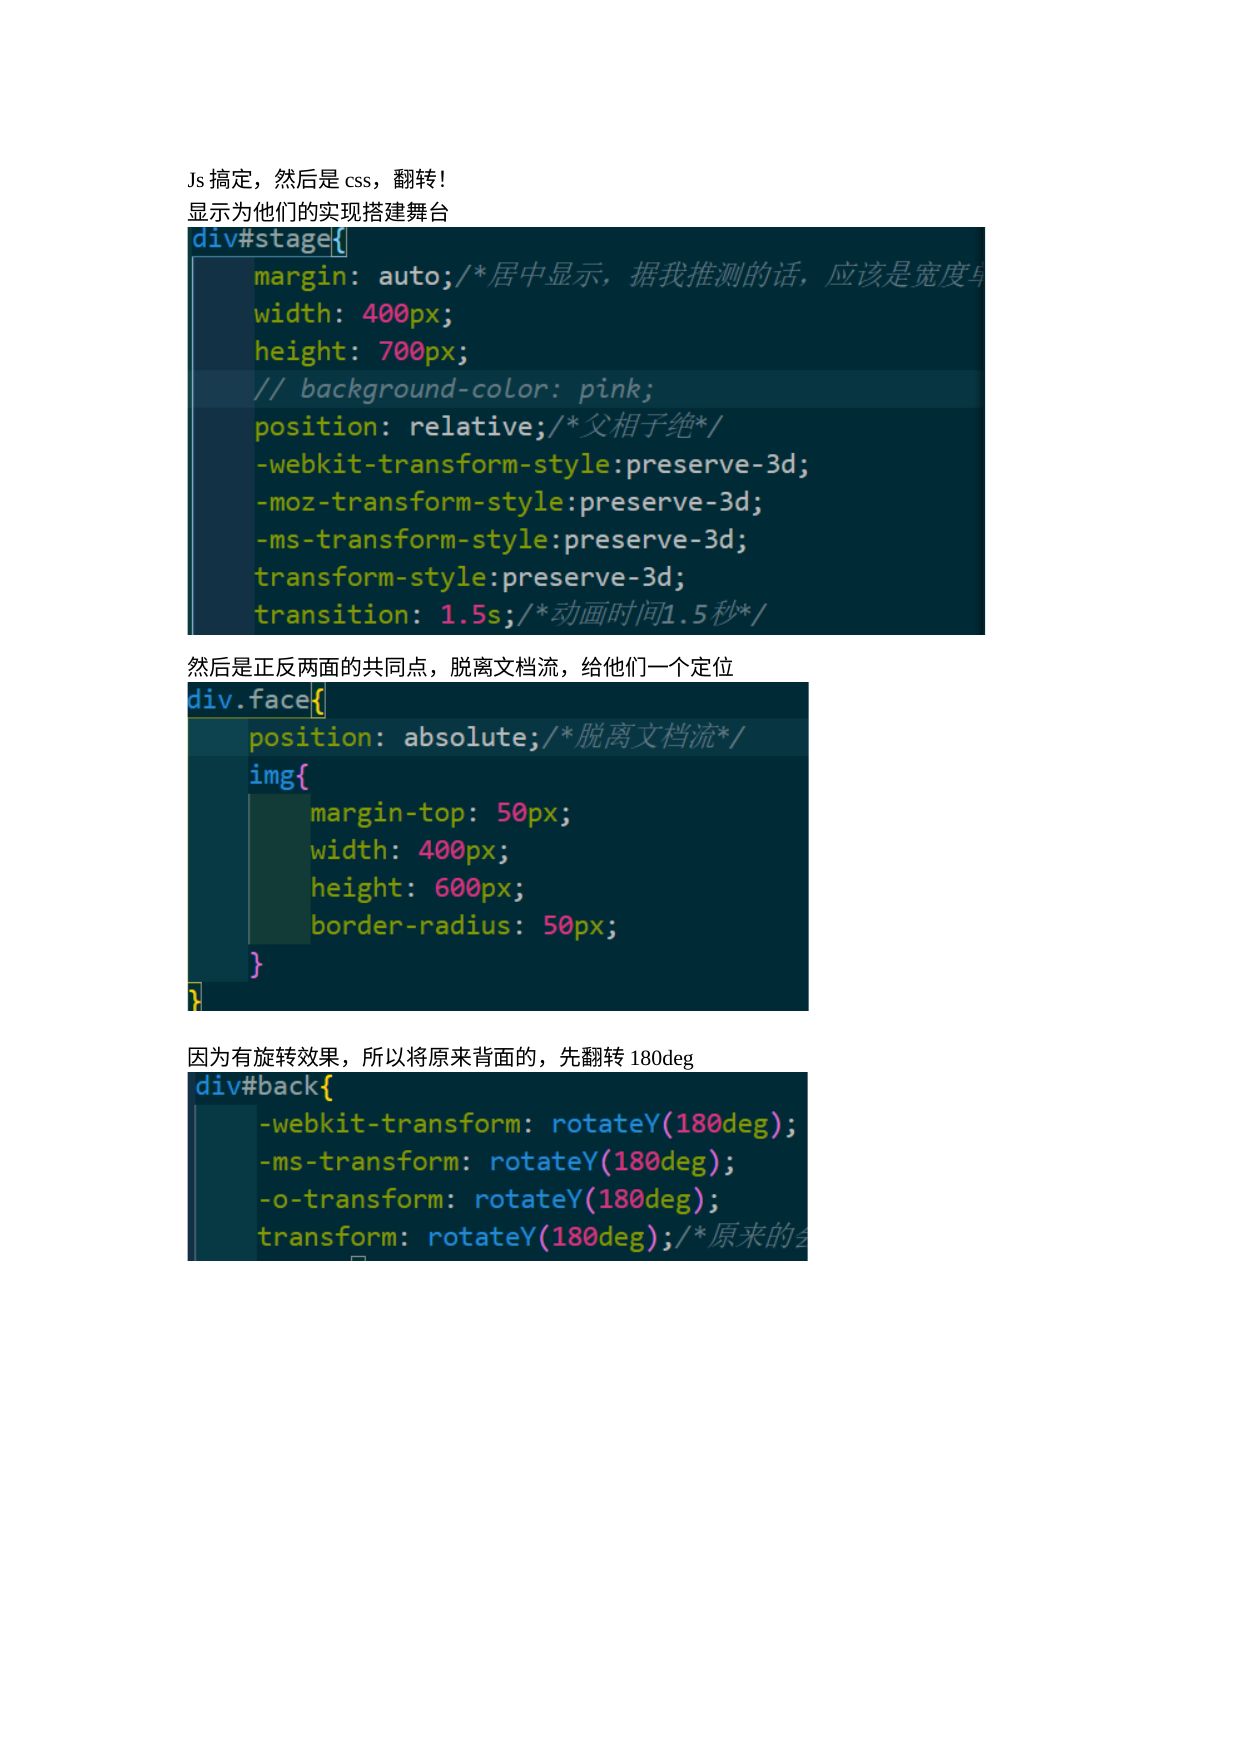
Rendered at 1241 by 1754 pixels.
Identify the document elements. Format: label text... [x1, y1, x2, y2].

picture [659, 497, 671, 510]
picture [552, 1152, 564, 1170]
picture [614, 415, 623, 432]
picture [274, 1195, 288, 1208]
picture [522, 1195, 534, 1207]
picture [797, 1235, 808, 1242]
picture [357, 808, 372, 827]
picture [507, 278, 512, 286]
picture [336, 1195, 348, 1208]
picture [336, 1157, 349, 1170]
picture [658, 535, 671, 548]
picture [585, 606, 603, 623]
picture [444, 281, 451, 289]
picture [429, 1119, 442, 1132]
picture [499, 803, 542, 827]
picture [187, 689, 200, 708]
picture [379, 610, 407, 623]
picture [477, 1195, 488, 1207]
picture [357, 877, 387, 903]
picture [321, 1195, 334, 1208]
picture [483, 921, 494, 934]
picture [441, 347, 454, 360]
picture [581, 497, 593, 517]
picture [395, 497, 407, 510]
picture [333, 566, 347, 586]
picture [275, 1232, 287, 1245]
picture [608, 931, 616, 939]
picture [768, 453, 795, 473]
picture [187, 227, 983, 635]
picture [677, 1157, 706, 1176]
picture [690, 416, 694, 428]
picture [706, 530, 717, 548]
picture [490, 1228, 503, 1245]
picture [490, 1195, 504, 1207]
picture [599, 1119, 611, 1132]
picture [210, 234, 221, 247]
picture [302, 234, 315, 253]
picture [540, 1225, 548, 1252]
picture [224, 229, 254, 247]
picture [720, 529, 732, 548]
picture [265, 695, 278, 708]
picture [797, 1243, 808, 1248]
picture [753, 1119, 767, 1138]
picture [318, 453, 330, 473]
picture [350, 1114, 364, 1132]
picture [721, 263, 745, 283]
picture [706, 460, 718, 473]
picture [888, 274, 907, 287]
picture [429, 1233, 442, 1245]
picture [627, 460, 640, 479]
picture [336, 1119, 349, 1132]
picture [596, 460, 609, 473]
picture [582, 535, 594, 548]
picture [622, 618, 628, 625]
picture [424, 568, 438, 586]
picture [628, 600, 636, 617]
picture [736, 460, 749, 473]
picture [374, 839, 387, 859]
picture [328, 846, 340, 859]
picture [440, 573, 454, 592]
picture [643, 497, 656, 510]
picture [661, 1195, 674, 1208]
picture [646, 1188, 658, 1208]
picture [644, 566, 671, 586]
picture [521, 1228, 535, 1245]
picture [492, 1157, 503, 1170]
picture [457, 422, 469, 435]
picture [537, 432, 543, 440]
picture [348, 455, 361, 473]
picture [475, 1233, 488, 1245]
picture [870, 269, 881, 276]
picture [270, 535, 284, 548]
picture [753, 507, 760, 515]
picture [282, 695, 293, 708]
picture [564, 460, 578, 479]
picture [515, 893, 522, 901]
picture [657, 611, 662, 623]
picture [318, 271, 330, 284]
picture [625, 415, 631, 422]
picture [250, 771, 262, 783]
picture [674, 497, 687, 510]
picture [270, 497, 300, 510]
picture [645, 608, 649, 619]
picture [643, 460, 656, 473]
picture [643, 263, 648, 275]
picture [714, 602, 726, 618]
picture [506, 1190, 518, 1207]
picture [663, 1112, 672, 1138]
picture [444, 319, 451, 327]
picture [522, 262, 545, 286]
picture [689, 497, 702, 510]
picture [271, 309, 284, 322]
picture [502, 535, 516, 554]
picture [502, 492, 532, 517]
picture [505, 268, 509, 278]
picture [459, 1228, 472, 1245]
picture [581, 278, 588, 287]
picture [787, 1129, 795, 1137]
picture [568, 263, 572, 273]
picture [426, 460, 438, 473]
picture [623, 423, 628, 436]
picture [583, 1152, 597, 1170]
picture [747, 262, 761, 283]
picture [412, 422, 424, 435]
picture [772, 1112, 780, 1138]
picture [630, 1190, 643, 1208]
picture [775, 272, 780, 285]
picture [351, 1232, 365, 1245]
picture [265, 771, 294, 789]
picture [676, 1226, 691, 1248]
picture [344, 883, 355, 896]
picture [305, 1075, 317, 1094]
picture [348, 422, 377, 435]
picture [398, 1195, 443, 1208]
picture [410, 460, 423, 473]
text Js搞定，然后是css，翻转！ [187, 162, 1053, 194]
picture [630, 1119, 643, 1132]
picture [476, 265, 486, 277]
picture [316, 530, 330, 548]
picture [560, 272, 565, 284]
picture [287, 535, 299, 548]
picture [318, 303, 330, 322]
picture [394, 529, 408, 548]
picture [302, 453, 315, 473]
picture [349, 535, 361, 548]
picture [410, 535, 456, 548]
picture [660, 262, 686, 287]
picture [535, 573, 547, 586]
picture [631, 1152, 643, 1170]
picture [614, 1114, 627, 1132]
picture [271, 573, 284, 586]
picture [249, 689, 264, 708]
picture [728, 611, 736, 621]
picture [711, 1205, 717, 1213]
picture [544, 808, 557, 821]
picture [318, 573, 329, 586]
picture [399, 1119, 411, 1132]
picture [420, 921, 433, 934]
picture [321, 1075, 332, 1101]
picture [398, 1151, 412, 1170]
picture [473, 535, 484, 548]
picture [894, 261, 910, 274]
picture [413, 1157, 458, 1170]
picture [390, 921, 402, 934]
picture [518, 604, 533, 626]
picture [643, 535, 656, 548]
picture [737, 604, 749, 615]
picture [286, 573, 299, 586]
picture [426, 422, 439, 435]
picture [710, 1149, 719, 1176]
picture [219, 695, 231, 708]
picture [331, 342, 345, 360]
picture [678, 1114, 690, 1132]
picture [791, 276, 796, 286]
picture [664, 1242, 671, 1250]
picture [671, 417, 685, 437]
picture [567, 1190, 582, 1207]
picture [760, 268, 771, 287]
picture [270, 229, 283, 247]
picture [348, 573, 393, 586]
picture [488, 497, 500, 510]
picture [379, 271, 392, 284]
picture [344, 921, 356, 934]
picture [458, 566, 469, 586]
picture [690, 262, 716, 286]
picture [697, 416, 706, 427]
picture [772, 1225, 784, 1247]
picture [538, 1157, 549, 1170]
picture [507, 1233, 519, 1245]
picture [551, 573, 562, 586]
picture [334, 422, 345, 435]
picture [389, 808, 402, 821]
picture [351, 1256, 365, 1261]
picture [472, 460, 517, 473]
picture [487, 530, 500, 548]
picture [505, 620, 513, 628]
picture [351, 1157, 364, 1170]
picture [720, 1229, 736, 1238]
picture [187, 682, 809, 1011]
text 然后是正反两面的共同点，脱离文档流，给他们一个定位 [187, 649, 1053, 682]
picture [257, 234, 268, 247]
picture [694, 605, 707, 623]
picture [766, 1233, 772, 1248]
picture [316, 417, 330, 435]
picture [395, 460, 408, 473]
picture [550, 263, 559, 284]
picture [363, 304, 423, 328]
picture [374, 921, 387, 934]
picture [321, 1113, 333, 1132]
picture [473, 605, 486, 623]
picture [270, 460, 299, 473]
picture [784, 263, 800, 277]
picture [582, 453, 593, 473]
picture [590, 921, 603, 934]
picture [457, 453, 471, 473]
picture [296, 764, 308, 790]
picture [870, 262, 885, 269]
picture [410, 491, 424, 510]
picture [380, 535, 392, 548]
picture [303, 422, 314, 435]
picture [488, 422, 501, 435]
picture [348, 605, 361, 623]
picture [534, 460, 546, 473]
picture [368, 1232, 397, 1245]
picture [472, 417, 484, 435]
picture [334, 460, 345, 473]
picture [419, 803, 432, 821]
picture [333, 271, 345, 284]
text 显示为他们的实现搭建舞台 [187, 194, 1053, 227]
picture [381, 1188, 396, 1208]
picture [304, 1190, 318, 1208]
picture [482, 846, 495, 859]
picture [917, 274, 921, 286]
picture [953, 280, 963, 287]
picture [396, 266, 423, 284]
picture [727, 600, 736, 609]
picture [800, 470, 808, 478]
picture [783, 1233, 792, 1248]
picture [632, 415, 640, 436]
picture [518, 422, 532, 435]
picture [286, 303, 314, 322]
picture [302, 610, 314, 623]
picture [675, 460, 686, 473]
picture [364, 610, 377, 623]
picture [368, 1195, 379, 1208]
picture [646, 1151, 674, 1170]
picture [445, 1119, 457, 1132]
picture [631, 262, 643, 286]
picture [349, 497, 362, 510]
picture [615, 1190, 628, 1208]
picture [628, 535, 640, 548]
picture [534, 535, 547, 548]
picture [352, 1195, 364, 1208]
picture [506, 1157, 519, 1170]
picture [442, 497, 454, 510]
picture [500, 856, 507, 864]
picture [301, 271, 315, 291]
picture [944, 262, 970, 280]
picture [380, 497, 392, 510]
picture [272, 1113, 318, 1132]
picture [584, 1115, 596, 1132]
picture [334, 535, 346, 548]
picture [213, 1082, 224, 1094]
picture [629, 1232, 644, 1252]
picture [318, 610, 329, 623]
picture [426, 271, 439, 284]
picture [553, 1195, 566, 1207]
picture [358, 915, 370, 934]
picture [364, 535, 377, 548]
picture [411, 573, 423, 586]
picture [828, 262, 857, 284]
picture [467, 846, 479, 865]
picture [504, 573, 532, 592]
picture [379, 342, 393, 360]
picture [658, 460, 671, 473]
picture [287, 347, 299, 360]
picture [435, 878, 495, 903]
picture [553, 1119, 565, 1132]
picture [628, 497, 640, 510]
picture [569, 610, 578, 625]
picture [736, 491, 749, 510]
picture [291, 1081, 302, 1094]
picture [708, 416, 722, 437]
picture [565, 573, 578, 586]
picture [641, 276, 645, 287]
picture [378, 455, 392, 473]
picture [364, 497, 377, 510]
picture [472, 573, 486, 586]
picture [426, 309, 438, 322]
picture [251, 952, 263, 978]
picture [442, 460, 453, 473]
picture [204, 695, 215, 708]
picture [442, 605, 454, 623]
picture [720, 460, 733, 473]
picture [492, 1119, 520, 1132]
picture [414, 1119, 426, 1132]
picture [645, 1114, 659, 1132]
picture [538, 604, 547, 615]
picture [394, 342, 439, 366]
picture [301, 347, 315, 366]
picture [651, 608, 657, 619]
picture [456, 265, 471, 287]
picture [752, 604, 766, 626]
picture [335, 1226, 349, 1245]
picture [419, 841, 464, 859]
picture [374, 808, 386, 821]
picture [582, 573, 594, 586]
picture [271, 610, 284, 623]
picture [549, 497, 563, 510]
text 因为有旋转效果，所以将原来背面的，先翻转180deg [187, 1039, 1053, 1072]
picture [468, 921, 479, 934]
picture [738, 545, 745, 553]
picture [444, 1233, 457, 1245]
picture [519, 529, 531, 548]
picture [290, 1232, 302, 1245]
picture [459, 1113, 473, 1132]
picture [562, 818, 569, 826]
picture [663, 605, 674, 623]
picture [534, 491, 547, 510]
picture [342, 839, 370, 859]
picture [696, 1226, 703, 1238]
picture [442, 416, 454, 435]
picture [305, 1232, 318, 1245]
picture [695, 1187, 702, 1214]
picture [636, 604, 644, 625]
picture [334, 610, 345, 623]
picture [383, 1157, 394, 1170]
picture [503, 422, 517, 435]
picture [194, 227, 205, 247]
picture [549, 416, 563, 437]
picture [548, 455, 562, 473]
picture [567, 535, 578, 554]
picture [689, 460, 702, 473]
picture [615, 604, 629, 621]
picture [302, 497, 314, 510]
picture [321, 1232, 333, 1245]
picture [608, 605, 615, 622]
picture [596, 573, 609, 586]
picture [726, 1167, 733, 1175]
picture [368, 1157, 379, 1170]
picture [318, 340, 330, 360]
picture [554, 1227, 566, 1245]
picture [746, 1223, 766, 1248]
picture [287, 234, 299, 247]
picture [287, 271, 299, 284]
picture [344, 808, 356, 821]
picture [562, 600, 580, 622]
picture [568, 1157, 581, 1170]
picture [475, 1119, 489, 1132]
picture [381, 1114, 395, 1132]
picture [536, 1190, 549, 1207]
picture [587, 1187, 595, 1214]
picture [648, 1225, 656, 1252]
picture [612, 535, 624, 548]
picture [494, 263, 501, 278]
picture [488, 610, 500, 623]
picture [286, 610, 299, 623]
picture [642, 420, 666, 437]
picture [602, 1149, 610, 1176]
picture [425, 497, 439, 510]
picture [918, 262, 941, 282]
picture [319, 1152, 333, 1170]
picture [676, 1195, 690, 1214]
picture [692, 1113, 751, 1132]
picture [676, 583, 684, 591]
picture [596, 535, 609, 548]
picture [187, 1072, 271, 1261]
picture [498, 921, 509, 934]
picture [228, 1082, 240, 1094]
picture [569, 1226, 628, 1245]
picture [457, 497, 471, 510]
picture [287, 422, 299, 435]
picture [616, 1152, 627, 1170]
picture [598, 497, 625, 510]
picture [593, 423, 606, 436]
picture [922, 274, 935, 286]
picture [435, 915, 463, 934]
picture [600, 1190, 612, 1208]
picture [545, 916, 588, 940]
picture [435, 808, 464, 827]
picture [242, 1075, 287, 1094]
picture [388, 878, 402, 896]
picture [302, 573, 314, 586]
picture [674, 535, 687, 548]
picture [521, 1152, 534, 1170]
picture [568, 416, 578, 427]
picture [612, 573, 625, 586]
picture [459, 357, 467, 365]
picture [568, 1119, 581, 1132]
picture [721, 492, 732, 510]
picture [274, 1157, 302, 1170]
picture [331, 492, 345, 510]
picture [498, 883, 511, 896]
picture [722, 1236, 727, 1247]
